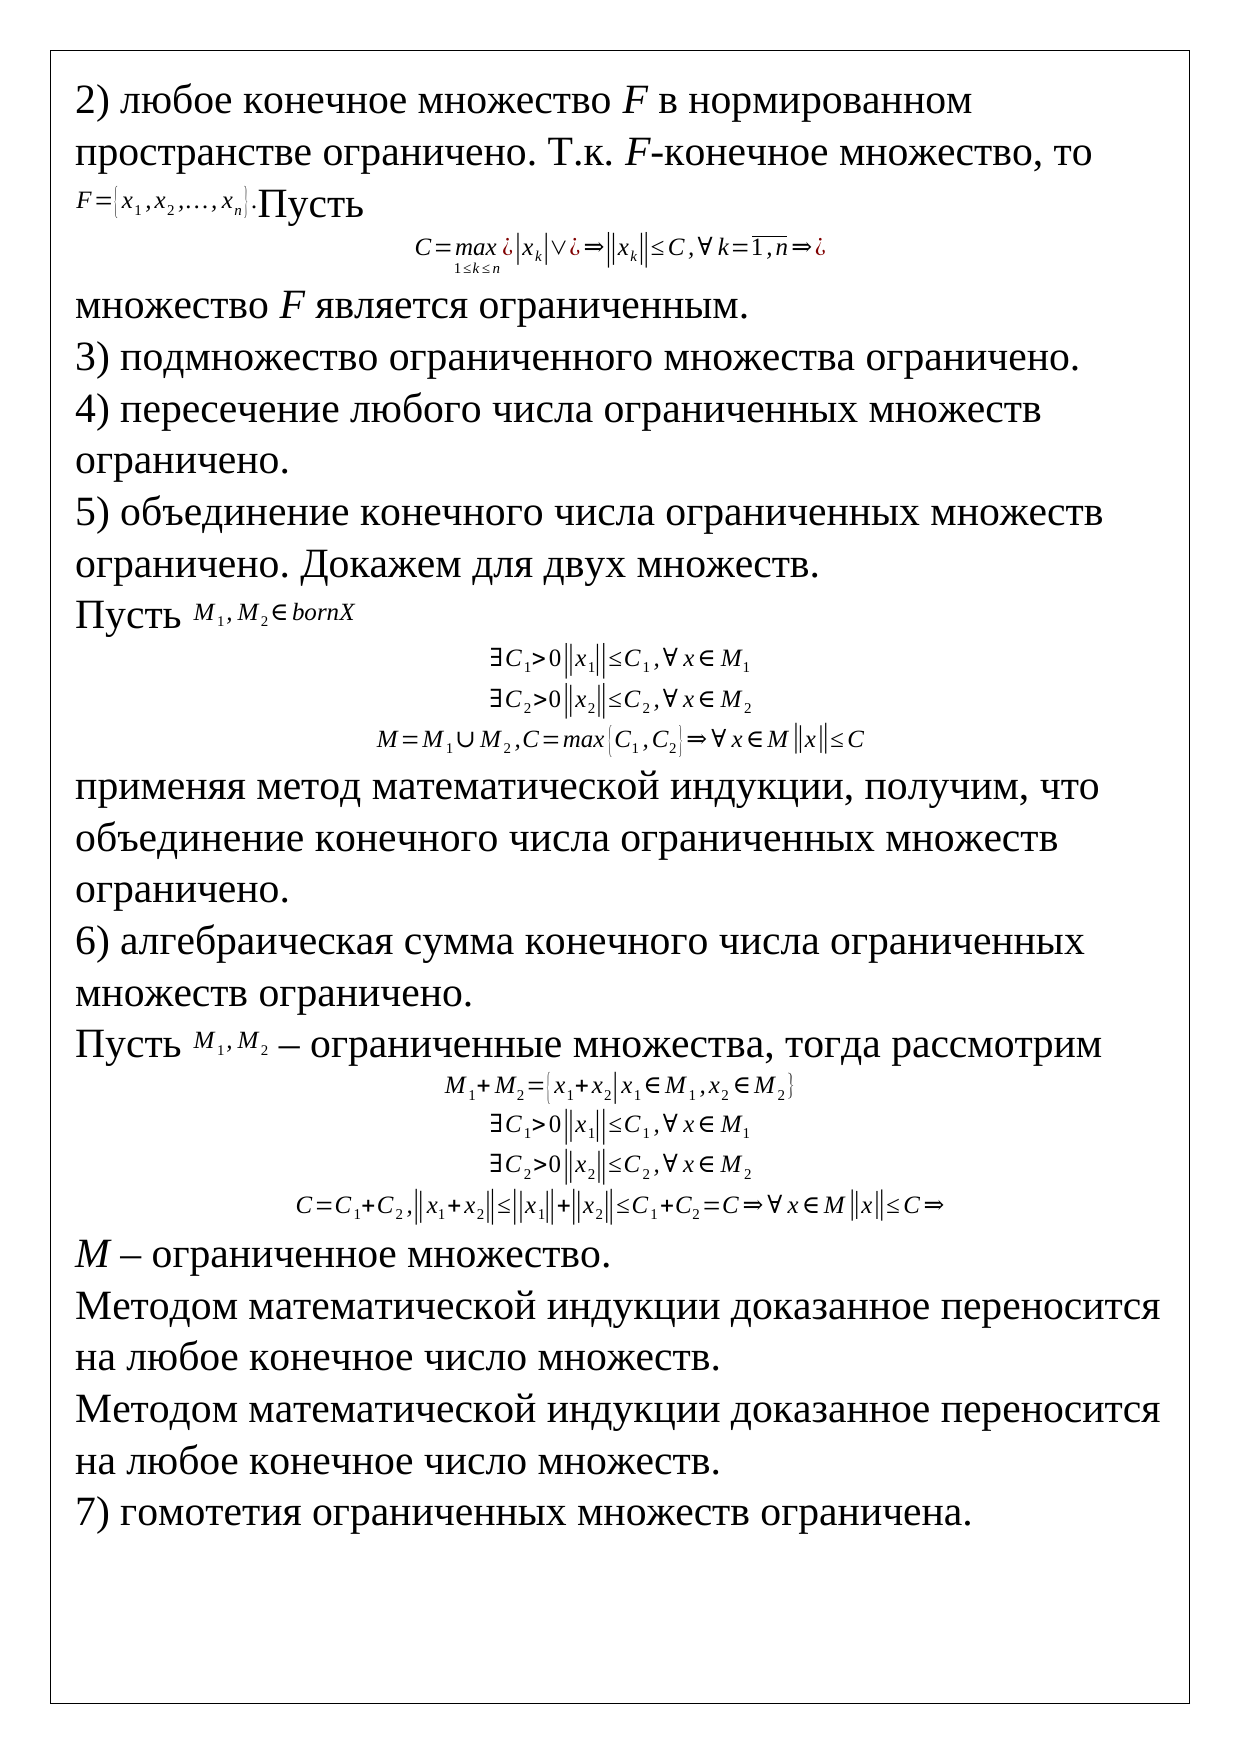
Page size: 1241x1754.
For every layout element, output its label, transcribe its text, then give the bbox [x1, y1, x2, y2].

text M – ограниченное множество. [75, 1228, 1165, 1276]
text Методом математической индукции доказанное переносится на любое конечное число множеств. [75, 1280, 1165, 1380]
text 5) объединение конечного числа ограниченных множеств ограничено. Докажем для двух множеств. [75, 487, 1165, 586]
text 4) пересечение любого числа ограниченных множеств ограничено. [75, 383, 1165, 483]
text Пусть – ограниченные множества, тогда рассмотрим [75, 1019, 1165, 1067]
text Методом математической индукции доказанное переносится на любое конечное число множеств. [75, 1383, 1165, 1483]
text Пусть [75, 590, 1165, 638]
text 6) алгебраическая сумма конечного числа ограниченных множеств ограничено. [75, 916, 1165, 1015]
text применяя метод математической индукции, получим, что объединение конечного числа ограниченных множеств ограничено. [75, 761, 1165, 912]
text множество F является ограниченным. [75, 280, 1165, 328]
text 2) любое конечное множество F в нормированном пространстве ограничено. Т.к. F-конечное множество, то Пусть [75, 75, 1165, 226]
text 7) гомотетия ограниченных множеств ограничена. [75, 1487, 1165, 1535]
text 3) подмножество ограниченного множества ограничено. [75, 332, 1165, 379]
